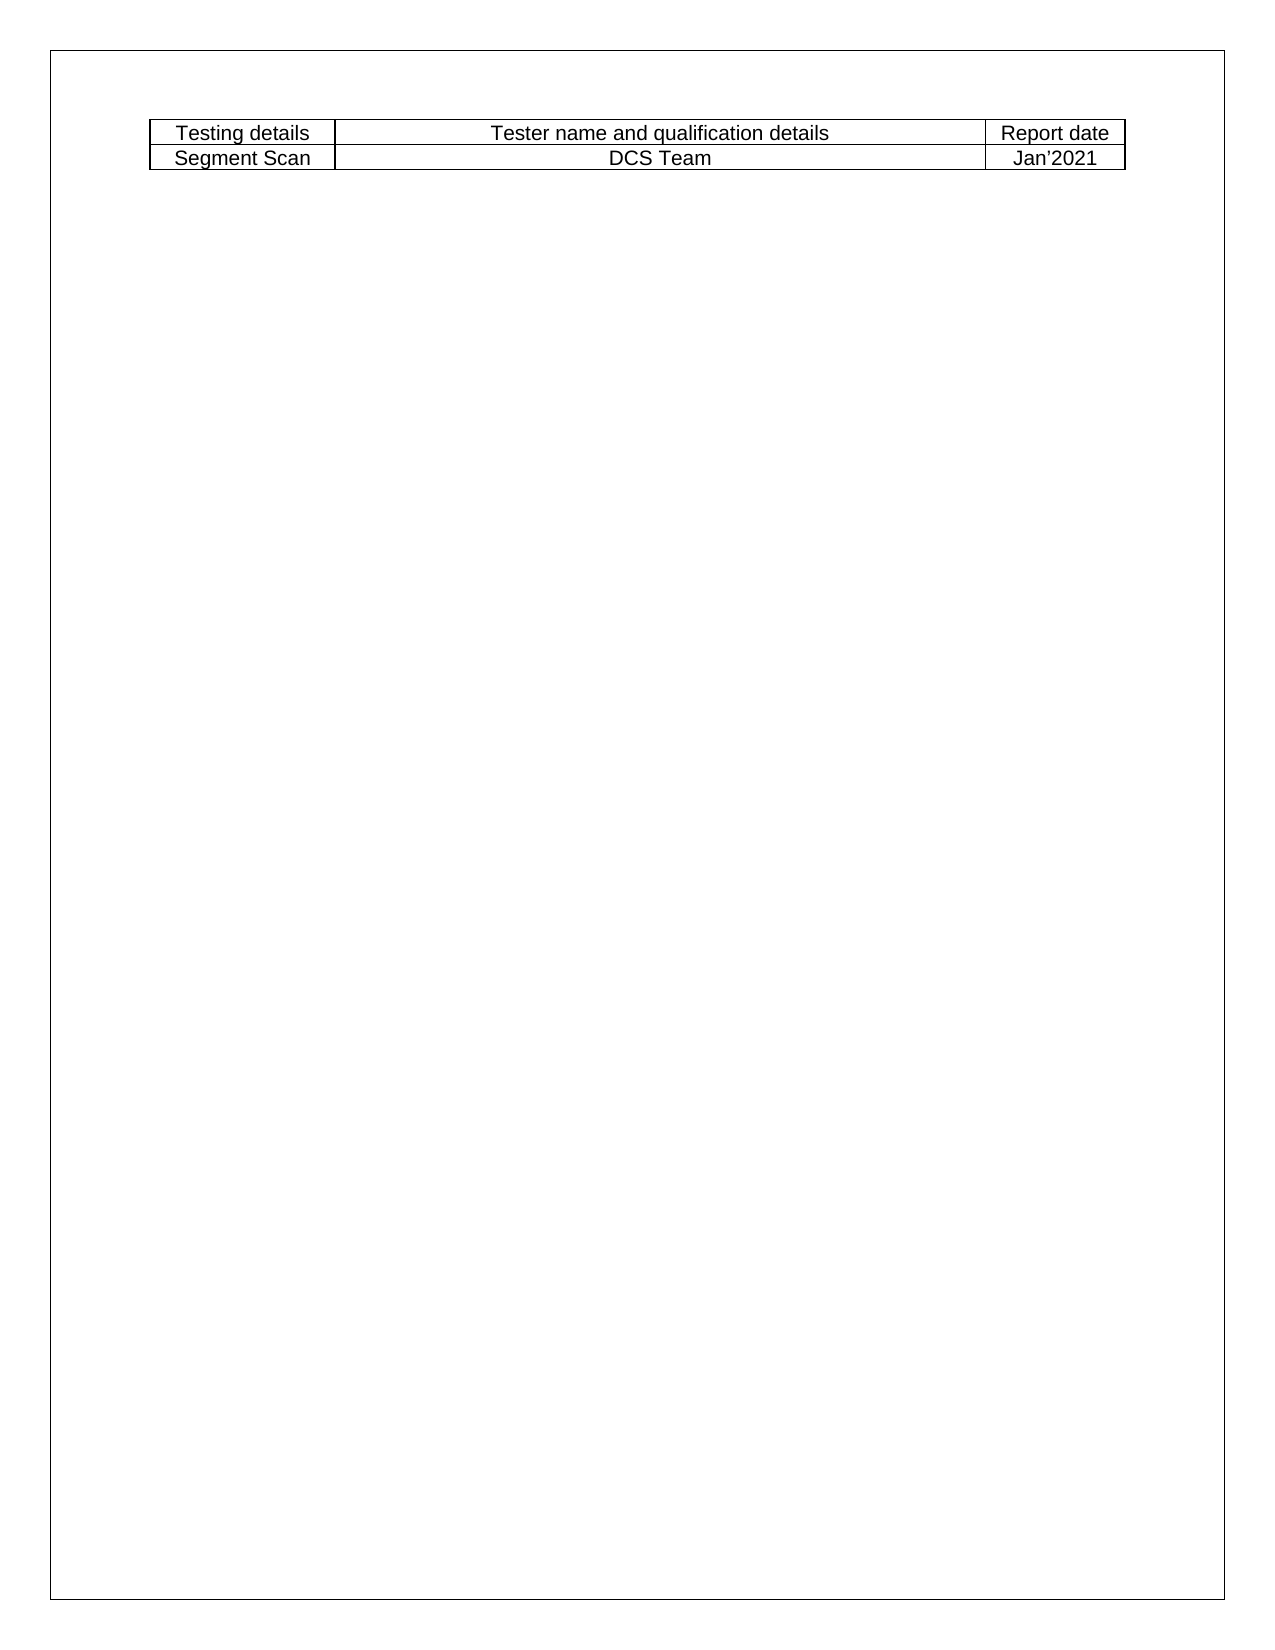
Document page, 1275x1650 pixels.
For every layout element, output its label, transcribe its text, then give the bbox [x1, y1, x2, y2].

table_header Testing details [151, 120, 334, 144]
table_header Tester name and qualification details [336, 120, 985, 144]
table_cell Segment Scan [151, 145, 334, 169]
table_cell DCS Team [336, 145, 985, 169]
table_header Report date [986, 120, 1124, 144]
table_cell Jan’2021 [986, 145, 1124, 169]
